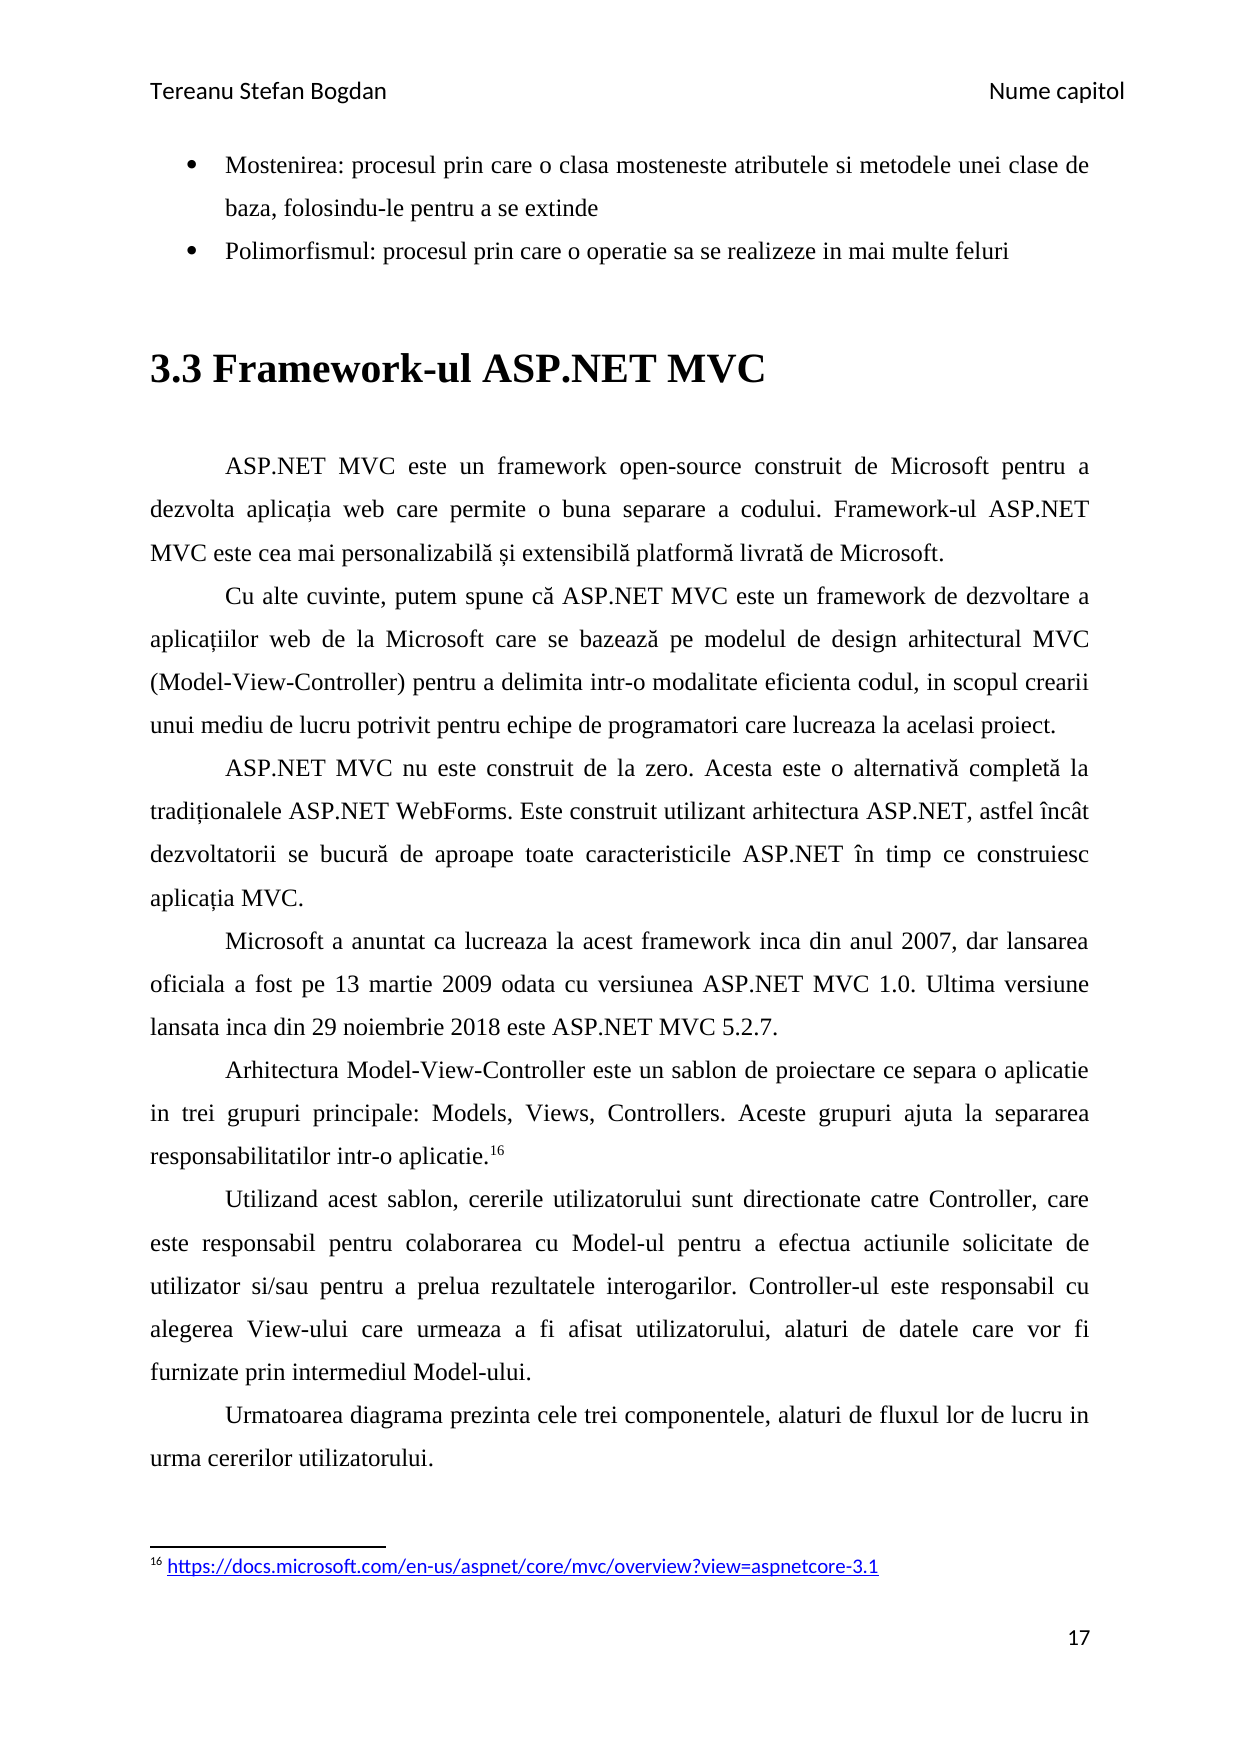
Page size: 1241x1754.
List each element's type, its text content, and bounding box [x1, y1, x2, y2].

text ASP.NET MVC este un framework open-source construit de Microsoft pentru a dezvolta aplicația web care permite o buna separare a codului. Framework-ul ASP.NET MVC este cea mai personalizabilă și extensibilă platformă livrată de Microsoft. [150, 451, 1090, 566]
list Mostenirea: procesul prin care o clasa mosteneste atributele si metodele unei clase de baza, folosindu-le pentru a se extinde [187, 150, 1090, 222]
text Arhitectura Model-View-Controller este un sablon de proiectare ce separa o aplicatie in trei grupuri principale: Models, Views, Controllers. Aceste grupuri ajuta la separarea responsabilitatilor intr-o aplicatie. [150, 1055, 1090, 1170]
text Urmatoarea diagrama prezinta cele trei componentele, alaturi de fluxul lor de lucru in urma cererilor utilizatorului. [150, 1400, 1090, 1472]
text Microsoft a anuntat ca lucreaza la acest framework inca din anul 2007, dar lansarea oficiala a fost pe 13 martie 2009 odata cu versiunea ASP.NET MVC 1.0. Ultima versiune lansata inca din 29 noiembrie 2018 este ASP.NET MVC 5.2.7. [150, 926, 1090, 1041]
list Polimorfismul: procesul prin care o operatie sa se realizeze in mai multe feluri [187, 236, 1090, 265]
text Utilizand acest sablon, cererile utilizatorului sunt directionate catre Controller, care este responsabil pentru colaborarea cu Model-ul pentru a efectua actiunile solicitate de utilizator si/sau pentru a prelua rezultatele interogarilor. Controller-ul este responsabil cu alegerea View-ului care urmeaza a fi afisat utilizatorului, alaturi de datele care vor fi furnizate prin intermediul Model-ului. [150, 1184, 1090, 1386]
text ASP.NET MVC nu este construit de la zero. Acesta este o alternativă completă la tradiționalele ASP.NET WebForms. Este construit utilizant arhitectura ASP.NET, astfel încât dezvoltatorii se bucură de aproape toate caracteristicile ASP.NET în timp ce construiesc aplicația MVC. [150, 753, 1090, 911]
text Cu alte cuvinte, putem spune că ASP.NET MVC este un framework de dezvoltare a aplicațiilor web de la Microsoft care se bazează pe modelul de design arhitectural MVC (Model-View-Controller) pentru a delimita intr-o modalitate eficienta codul, in scopul crearii unui mediu de lucru potrivit pentru echipe de programatori care lucreaza la acelasi proiect. [150, 581, 1090, 739]
subtitle 3.3 Framework-ul ASP.NET MVC [150, 343, 1090, 391]
